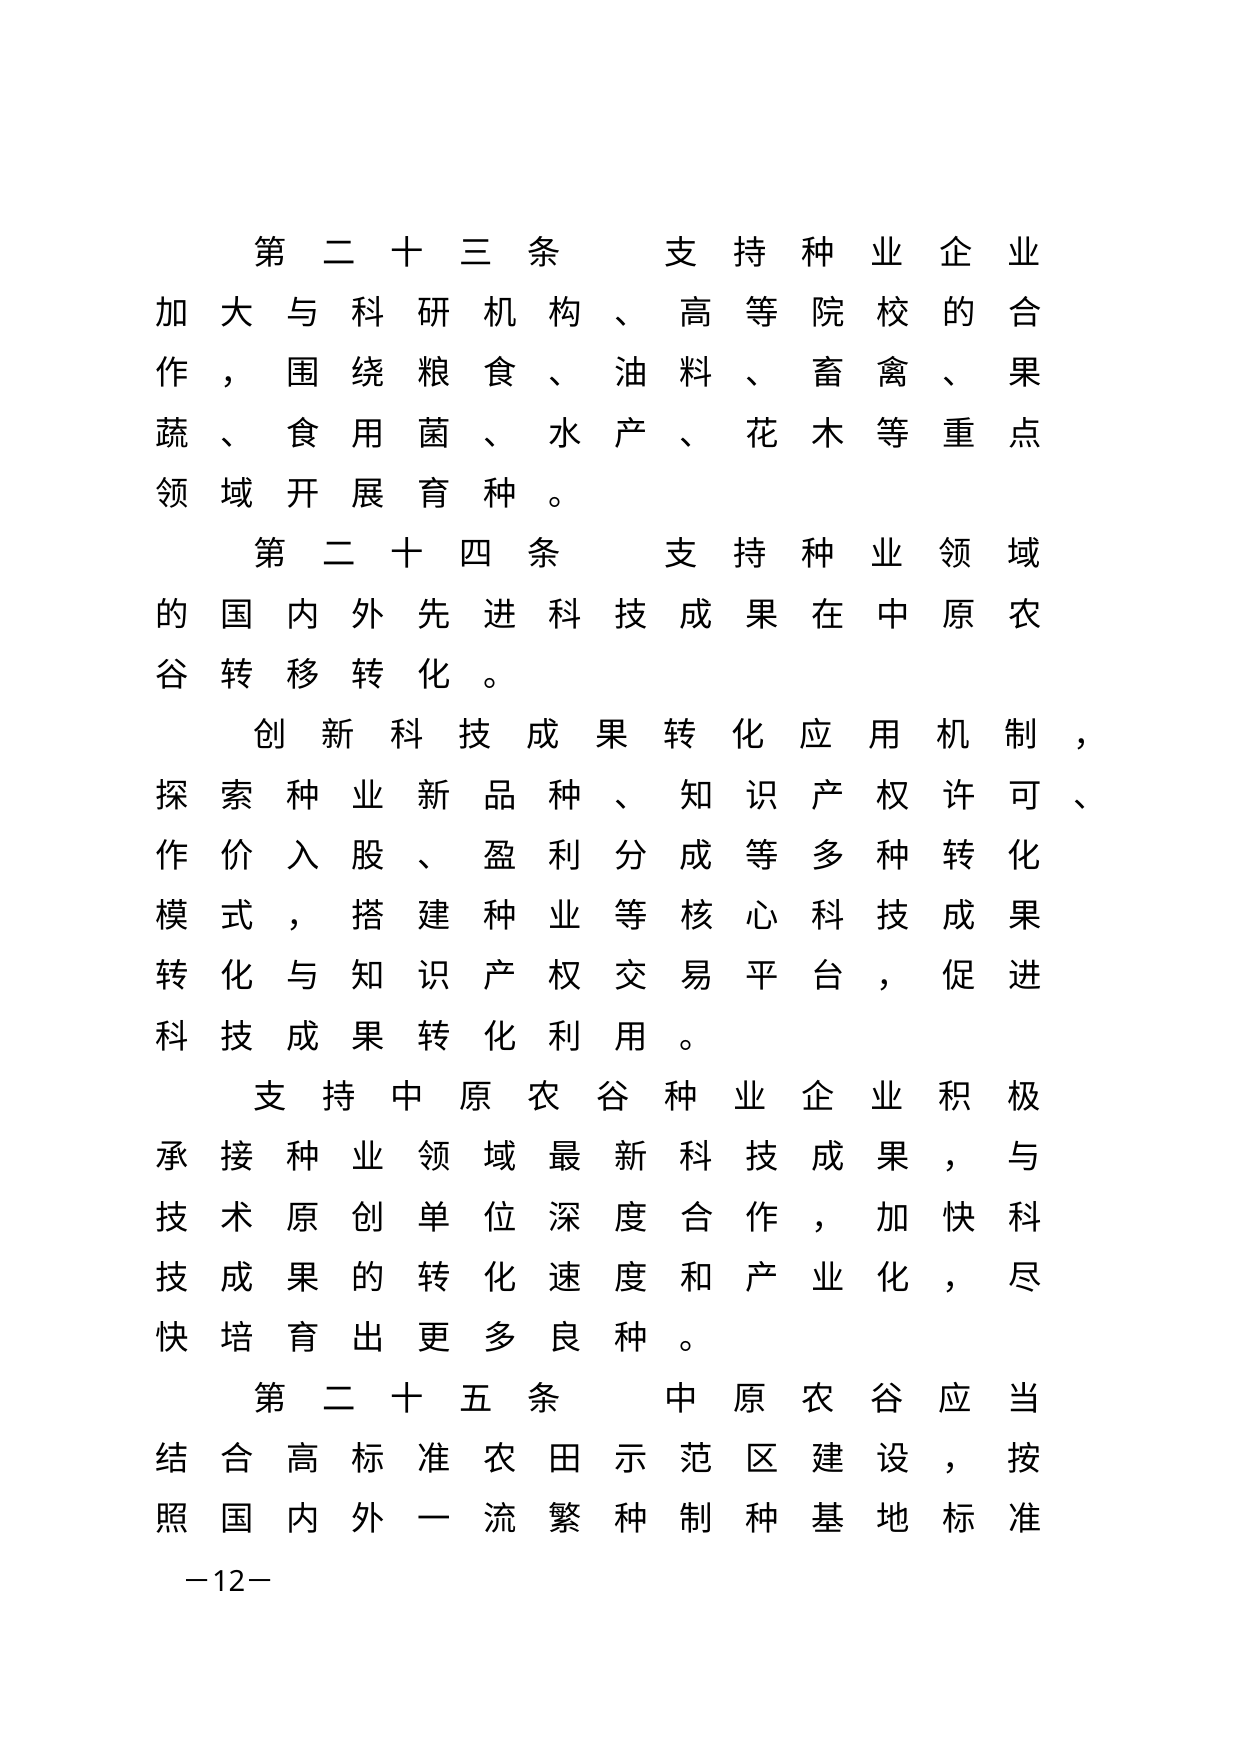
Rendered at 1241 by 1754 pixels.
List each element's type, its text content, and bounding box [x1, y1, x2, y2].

text 第二十五条 中原农谷应当结合高标准农田示范区建设，按照国内外一流繁种制种基地标准分区域规划优势作物繁种制种区，根据各地自然资源禀赋在全省推动布局建设其他优势农作物特色繁种制种基地，形成以育种家种子和原种生产为主、全省统筹分布式建设原种和良种生产基地的种业基地格局。 [155, 1365, 1073, 1546]
text 创新科技成果转化应用机制，探索种业新品种、知识产权许可、作价入股、盈利分成等多种转化模式，搭建种业等核心科技成果转化与知识产权交易平台，促进科技成果转化利用。 [155, 702, 1073, 1064]
text 第二十三条 支持种业企业加大与科研机构、高等院校的合作，围绕粮食、油料、畜禽、果蔬、食用菌、水产、花木等重点领域开展育种。 [155, 219, 1073, 521]
text 支持中原农谷种业企业积极承接种业领域最新科技成果，与技术原创单位深度合作，加快科技成果的转化速度和产业化，尽快培育出更多良种。 [155, 1064, 1073, 1365]
text 第二十四条 支持种业领域的国内外先进科技成果在中原农谷转移转化。 [155, 521, 1073, 702]
